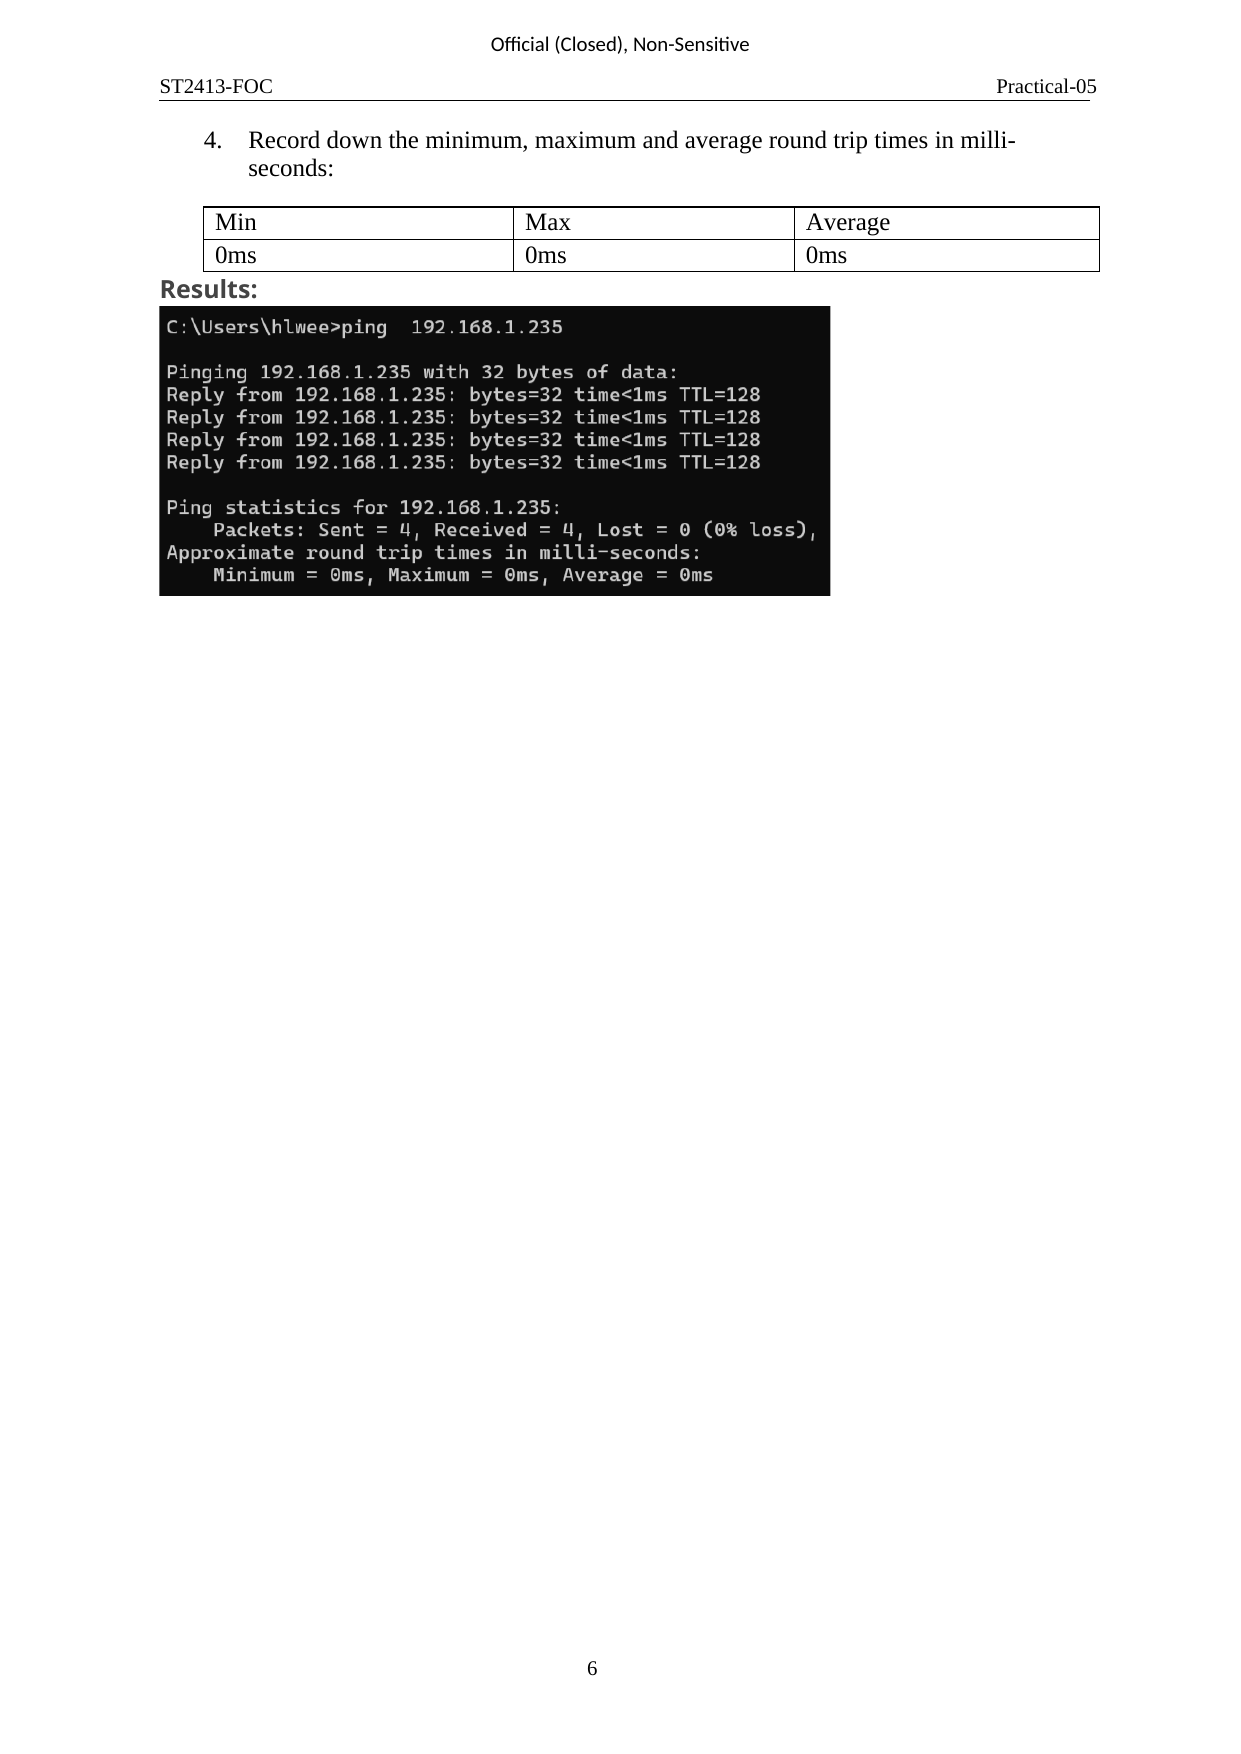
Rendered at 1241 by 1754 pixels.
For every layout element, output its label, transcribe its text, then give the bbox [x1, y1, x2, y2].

table_header Min [204, 208, 513, 239]
table_cell 0ms [795, 240, 1099, 271]
list Record down the minimum, maximum and average round trip times in milli-seconds: [204, 125, 1090, 206]
picture [159, 306, 831, 596]
table_cell 0ms [204, 240, 513, 271]
table_cell 0ms [514, 240, 794, 271]
table_header Max [514, 208, 794, 239]
text Results: [159, 272, 1090, 306]
table_header Average [795, 208, 1099, 239]
